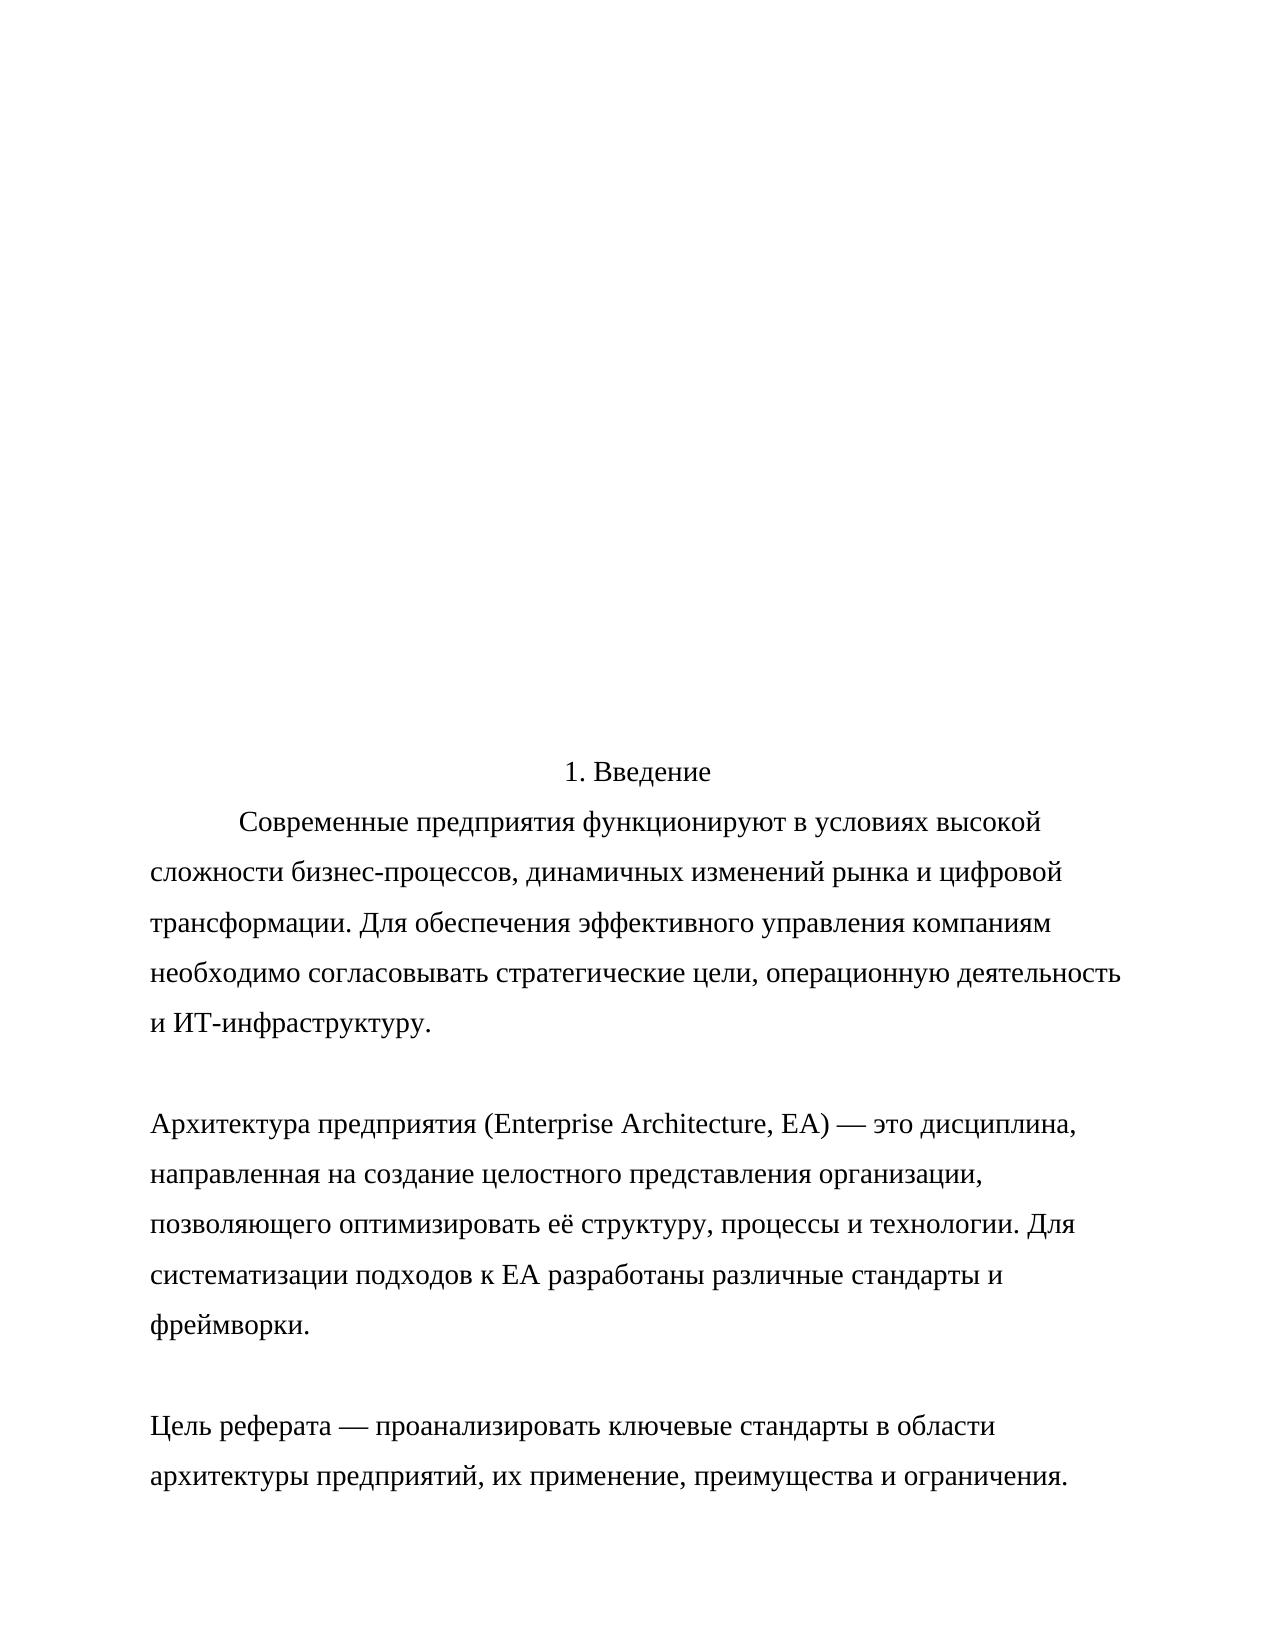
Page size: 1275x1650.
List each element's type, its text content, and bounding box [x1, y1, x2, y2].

text Архитектура предприятия (Enterprise Architecture, EA) — это дисциплина, направленная на создание целостного представления организации, позволяющего оптимизировать её структуру, процессы и технологии. Для систематизации подходов к EA разработаны различные стандарты и фреймворки. [150, 1106, 1125, 1341]
text Цель реферата — проанализировать ключевые стандарты в области архитектуры предприятий, их применение, преимущества и ограничения. [150, 1408, 1125, 1492]
text 1. Введение [150, 754, 1125, 787]
text Современные предприятия функционируют в условиях высокой сложности бизнес-процессов, динамичных изменений рынка и цифровой трансформации. Для обеспечения эффективного управления компаниям необходимо согласовывать стратегические цели, операционную деятельность и ИТ-инфраструктуру. [150, 804, 1125, 1039]
